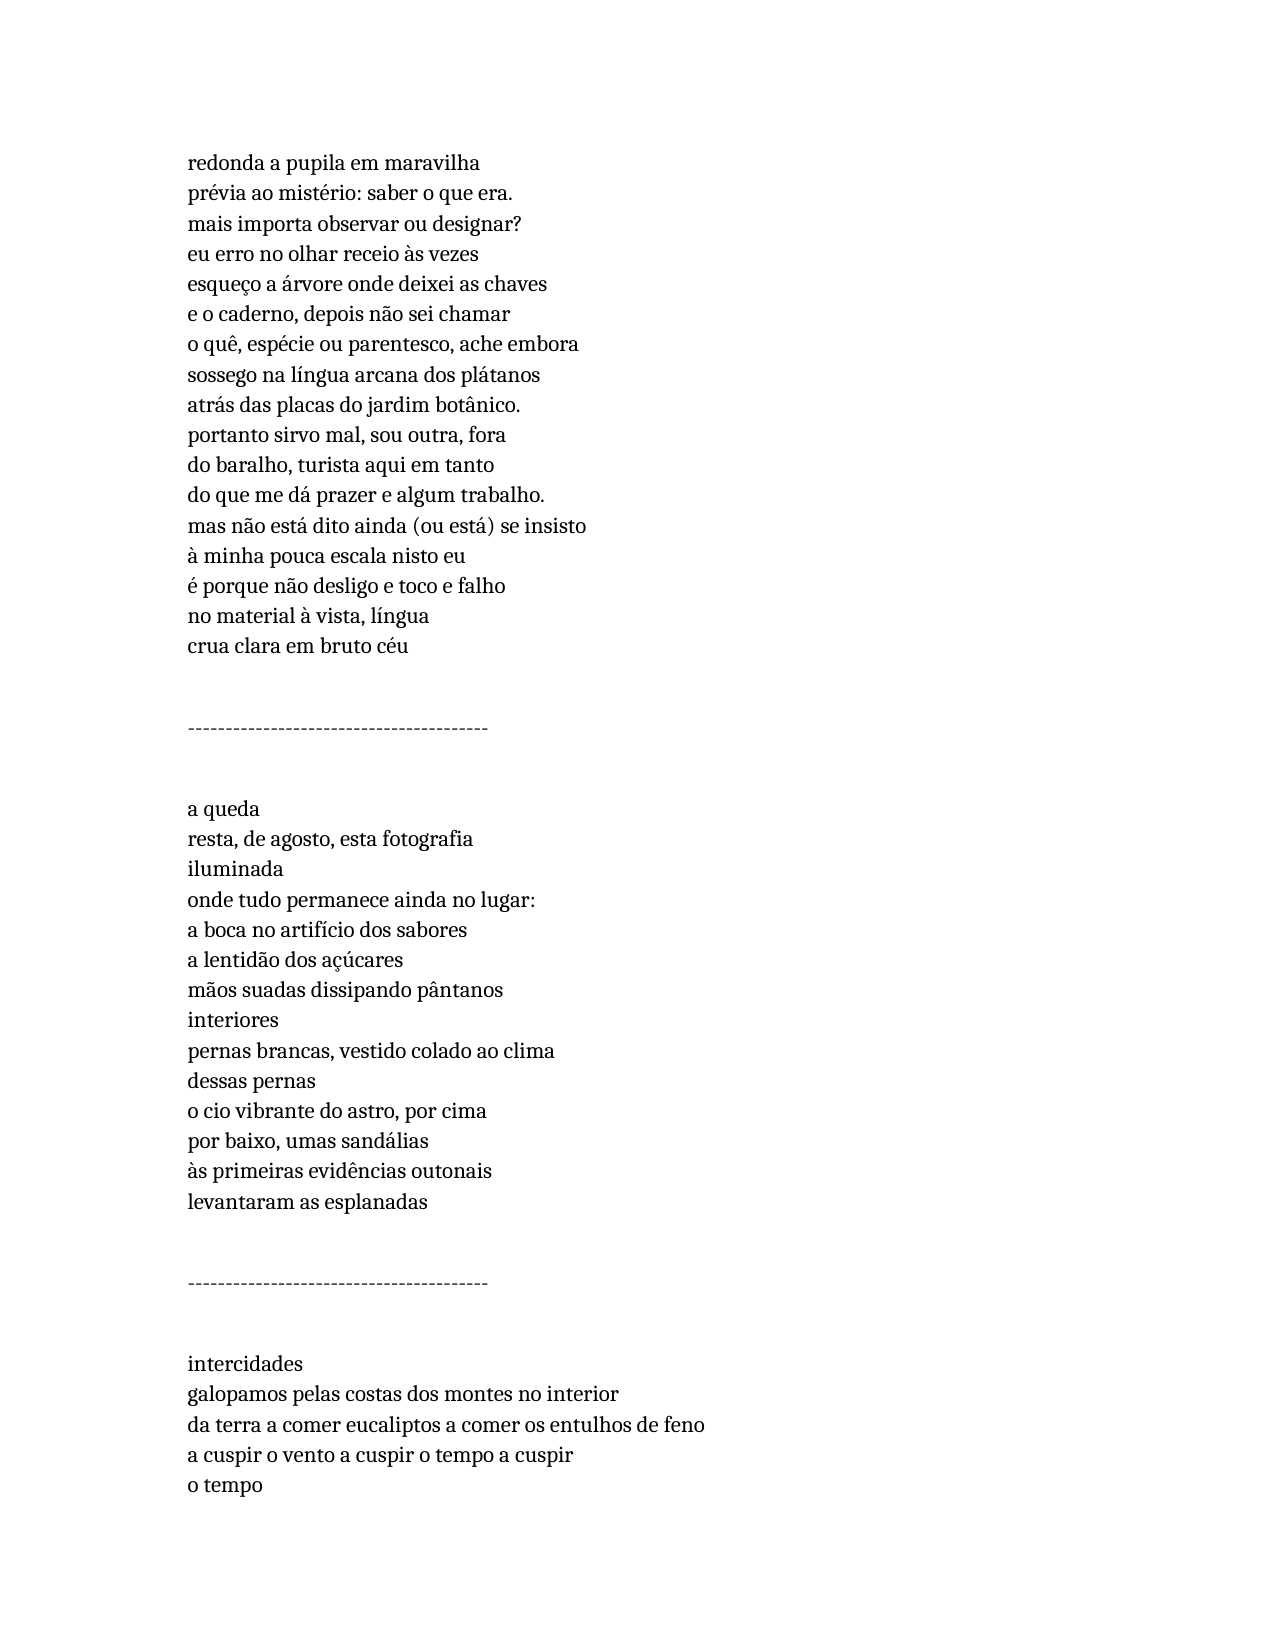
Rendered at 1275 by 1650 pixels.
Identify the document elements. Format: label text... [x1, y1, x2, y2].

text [187, 1351, 1087, 1498]
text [187, 150, 1087, 660]
text ---------------------------------------- [187, 684, 1087, 771]
text a queda resta, de agosto, esta fotografia iluminada onde tudo permanece ainda no lugar: a boca no artifício dos sabores a lentidão dos açúcares mãos suadas dissipando pântanos interiores pernas brancas, vestido colado ao clima dessas pernas o cio vibrante do astro, por cima por baixo, umas sandálias às primeiras evidências outonais levantaram as esplanadas [187, 796, 1087, 1215]
text ---------------------------------------- [187, 1239, 1087, 1326]
